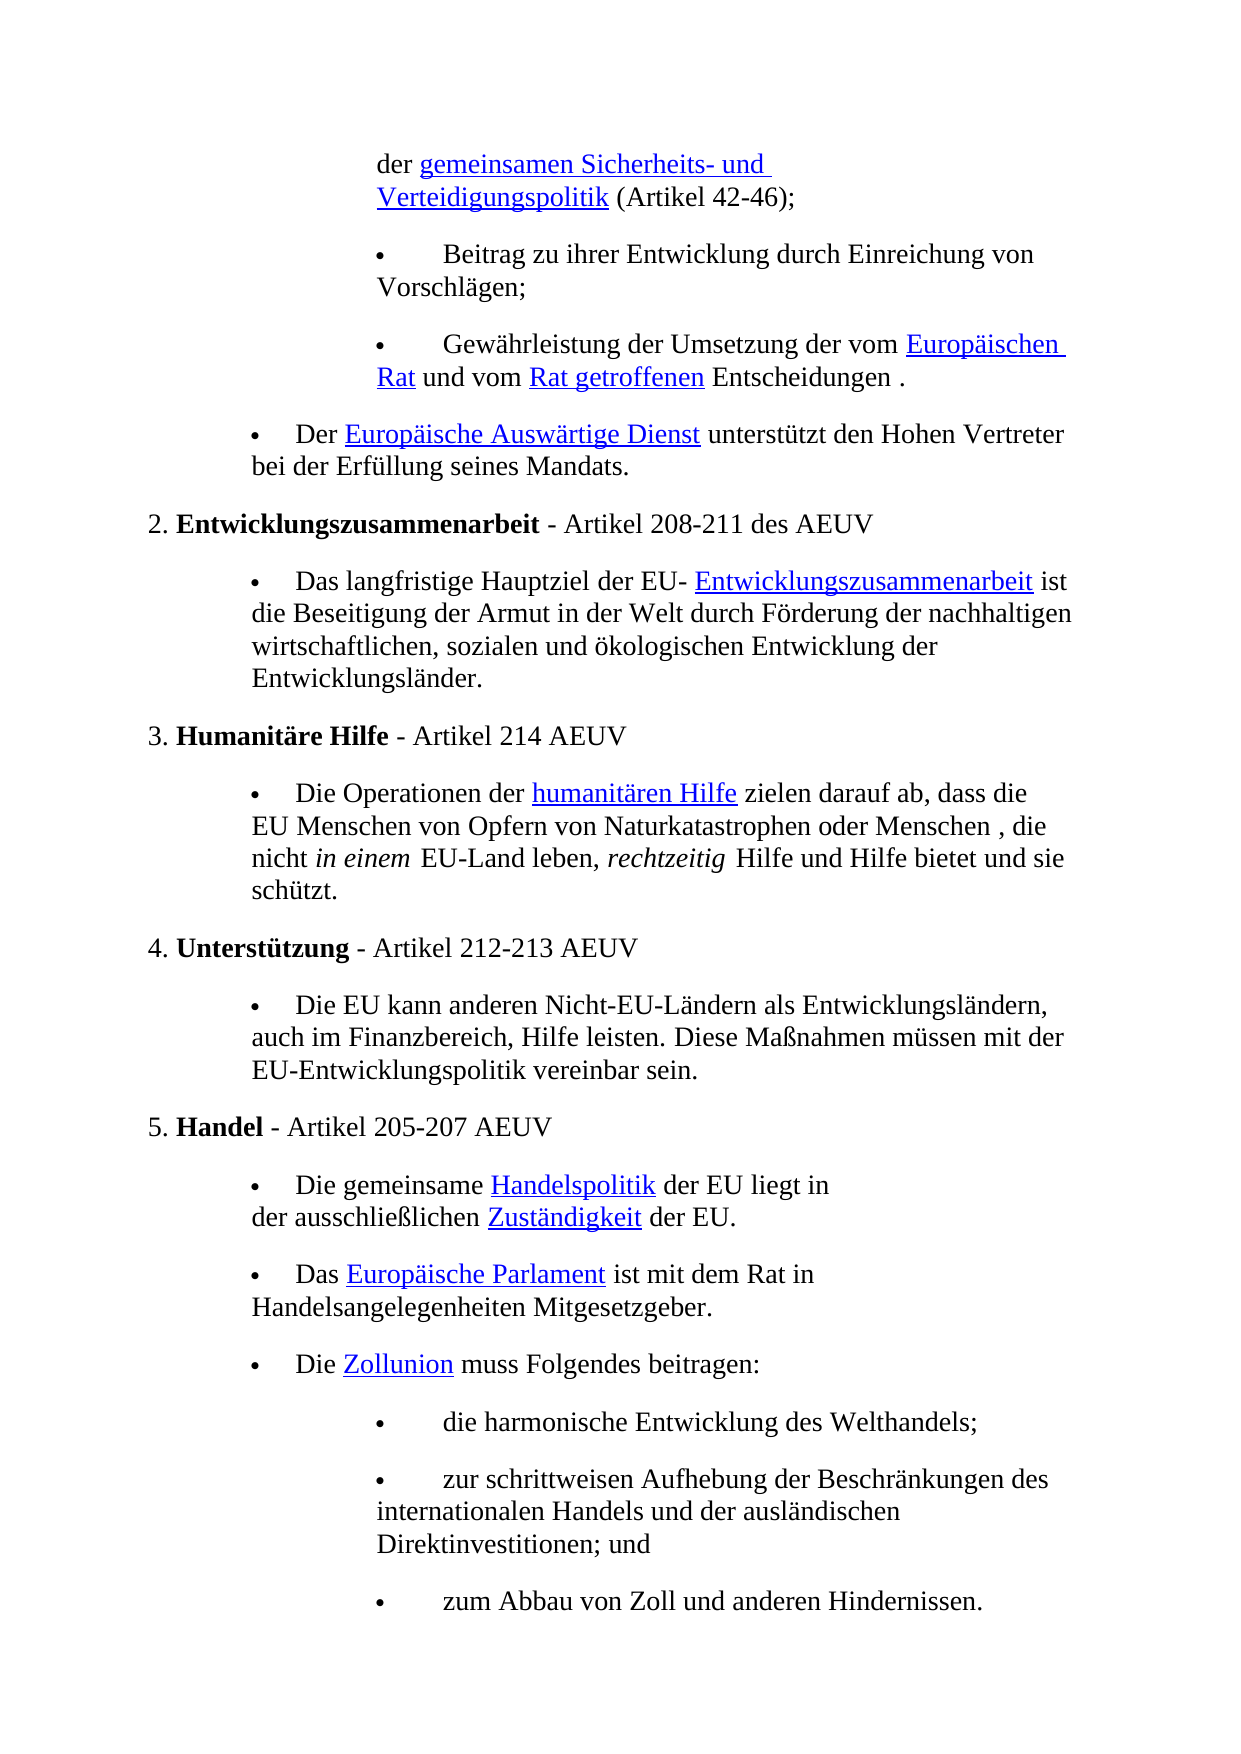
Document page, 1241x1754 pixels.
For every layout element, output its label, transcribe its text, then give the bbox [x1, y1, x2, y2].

list zur schrittweisen Aufhebung der Beschränkungen des internationalen Handels und der ausländischen Direktinvestitionen; und [376, 1462, 1093, 1559]
list Gewährleistung der Umsetzung der vom Europäischen Rat und vom Rat getroffenen Entscheidungen . [376, 327, 1093, 392]
list Das Europäische Parlament ist mit dem Rat in Handelsangelegenheiten Mitgesetzgeber. [251, 1257, 1093, 1322]
list Das langfristige Hauptziel der EU- Entwicklungszusammenarbeit ist die Beseitigung der Armut in der Welt durch Förderung der nachhaltigen wirtschaftlichen, sozialen und ökologischen Entwicklung der Entwicklungsländer. [251, 564, 1093, 694]
list Der Europäische Auswärtige Dienst unterstützt den Hohen Vertreter bei der Erfüllung seines Mandats. [251, 417, 1093, 482]
text 2. Entwicklungszusammenarbeit - Artikel 208-211 des AEUV [148, 507, 1093, 539]
list Die EU kann anderen Nicht-EU-Ländern als Entwicklungsländern, auch im Finanzbereich, Hilfe leisten. Diese Maßnahmen müssen mit der EU-Entwicklungspolitik vereinbar sein. [251, 988, 1093, 1085]
list Beitrag zu ihrer Entwicklung durch Einreichung von Vorschlägen; [376, 237, 1093, 302]
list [376, 148, 1093, 212]
text 4. Unterstützung - Artikel 212-213 AEUV [148, 931, 1093, 963]
list zum Abbau von Zoll und anderen Hindernissen. [376, 1584, 1093, 1617]
text 3. Humanitäre Hilfe - Artikel 214 AEUV [148, 719, 1093, 751]
text 5. Handel - Artikel 205-207 AEUV [148, 1110, 1093, 1143]
list Die Operationen der humanitären Hilfe zielen darauf ab, dass die EU Menschen von Opfern von Naturkatastrophen oder Menschen , die nicht in einem EU-Land leben, rechtzeitig Hilfe und Hilfe bietet und sie schützt. [251, 776, 1093, 906]
list die harmonische Entwicklung des Welthandels; [376, 1405, 1093, 1437]
list Die gemeinsame Handelspolitik der EU liegt in der ausschließlichen Zuständigkeit der EU. [251, 1168, 1093, 1232]
list Die Zollunion muss Folgendes beitragen: [251, 1347, 1093, 1380]
